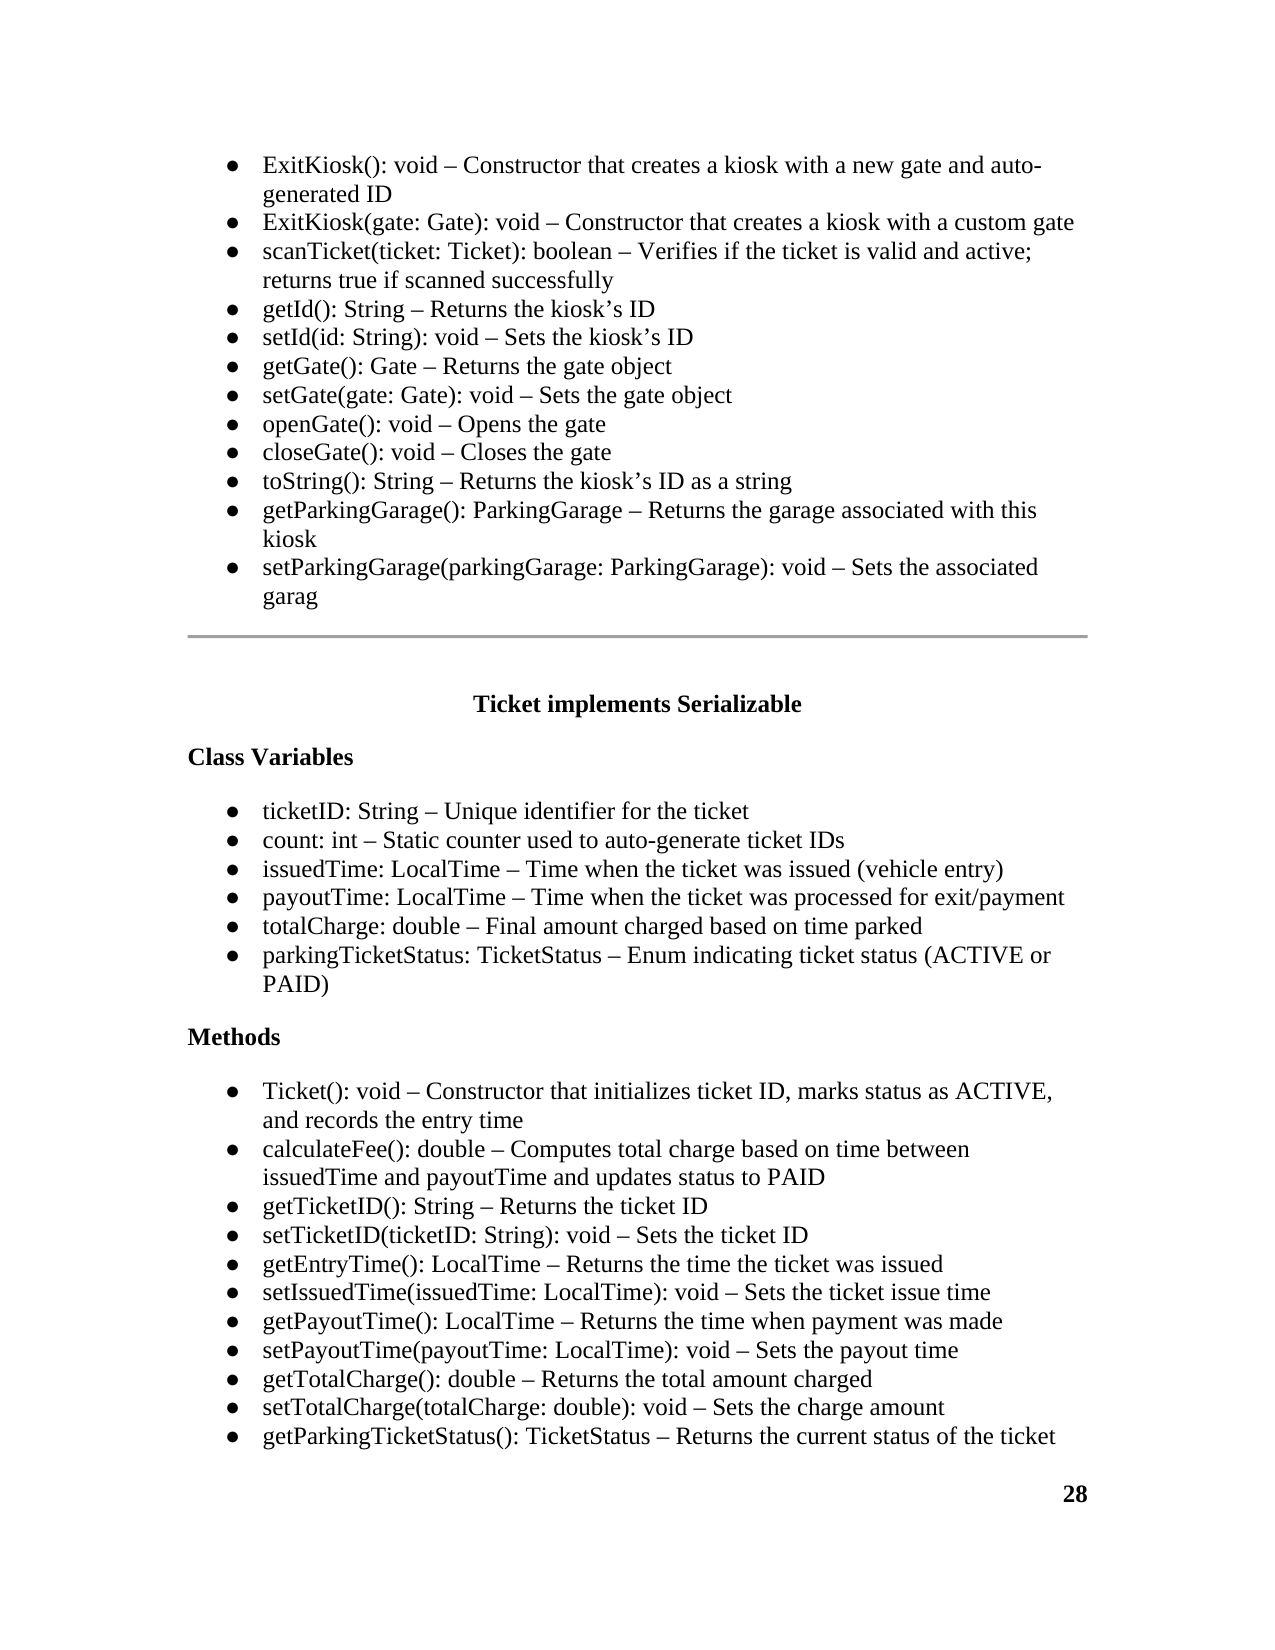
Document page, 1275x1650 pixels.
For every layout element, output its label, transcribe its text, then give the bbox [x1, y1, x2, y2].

list getTotalCharge(): double – Returns the total amount charged [225, 1364, 1087, 1392]
list scanTicket(ticket: Ticket): boolean – Verifies if the ticket is valid and active; returns true if scanned successfully [225, 236, 1087, 294]
list parkingTicketStatus: TicketStatus – Enum indicating ticket status (ACTIVE or PAID) [225, 940, 1087, 997]
list ticketID: String – Unique identifier for the ticket [225, 796, 1087, 825]
list getPayoutTime(): LocalTime – Returns the time when payment was made [225, 1306, 1087, 1335]
list calculateFee(): double – Computes total charge based on time between issuedTime and payoutTime and updates status to PAID [225, 1134, 1087, 1191]
list getEntryTime(): LocalTime – Returns the time the ticket was issued [225, 1249, 1087, 1277]
list setPayoutTime(payoutTime: LocalTime): void – Sets the payout time [225, 1335, 1087, 1364]
list setIssuedTime(issuedTime: LocalTime): void – Sets the ticket issue time [225, 1277, 1087, 1306]
list payoutTime: LocalTime – Time when the ticket was processed for exit/payment [225, 882, 1087, 911]
list toString(): String – Returns the kiosk’s ID as a string [225, 466, 1087, 495]
list count: int – Static counter used to auto-generate ticket IDs [225, 825, 1087, 854]
list setParkingGarage(parkingGarage: ParkingGarage): void – Sets the associated garag [225, 552, 1087, 610]
text Ticket implements Serializable [187, 689, 1087, 717]
list getId(): String – Returns the kiosk’s ID [225, 294, 1087, 322]
list setTotalCharge(totalCharge: double): void – Sets the charge amount [225, 1392, 1087, 1421]
text Methods [187, 1022, 1087, 1051]
list getParkingGarage(): ParkingGarage – Returns the garage associated with this kiosk [225, 495, 1087, 552]
list totalCharge: double – Final amount charged based on time parked [225, 911, 1087, 940]
list getGate(): Gate – Returns the gate object [225, 351, 1087, 380]
list setId(id: String): void – Sets the kiosk’s ID [225, 322, 1087, 351]
list issuedTime: LocalTime – Time when the ticket was issued (vehicle entry) [225, 854, 1087, 882]
list setGate(gate: Gate): void – Sets the gate object [225, 380, 1087, 409]
list ExitKiosk(): void – Constructor that creates a kiosk with a new gate and auto-generated ID [225, 150, 1087, 207]
list getTicketID(): String – Returns the ticket ID [225, 1191, 1087, 1220]
list setTicketID(ticketID: String): void – Sets the ticket ID [225, 1220, 1087, 1249]
list closeGate(): void – Closes the gate [225, 437, 1087, 466]
list openGate(): void – Opens the gate [225, 409, 1087, 437]
list ExitKiosk(gate: Gate): void – Constructor that creates a kiosk with a custom gate [225, 207, 1087, 236]
list Ticket(): void – Constructor that initializes ticket ID, marks status as ACTIVE, and records the entry time [225, 1076, 1087, 1134]
list getParkingTicketStatus(): TicketStatus – Returns the current status of the ticket [225, 1421, 1087, 1450]
text Class Variables [187, 742, 1087, 771]
